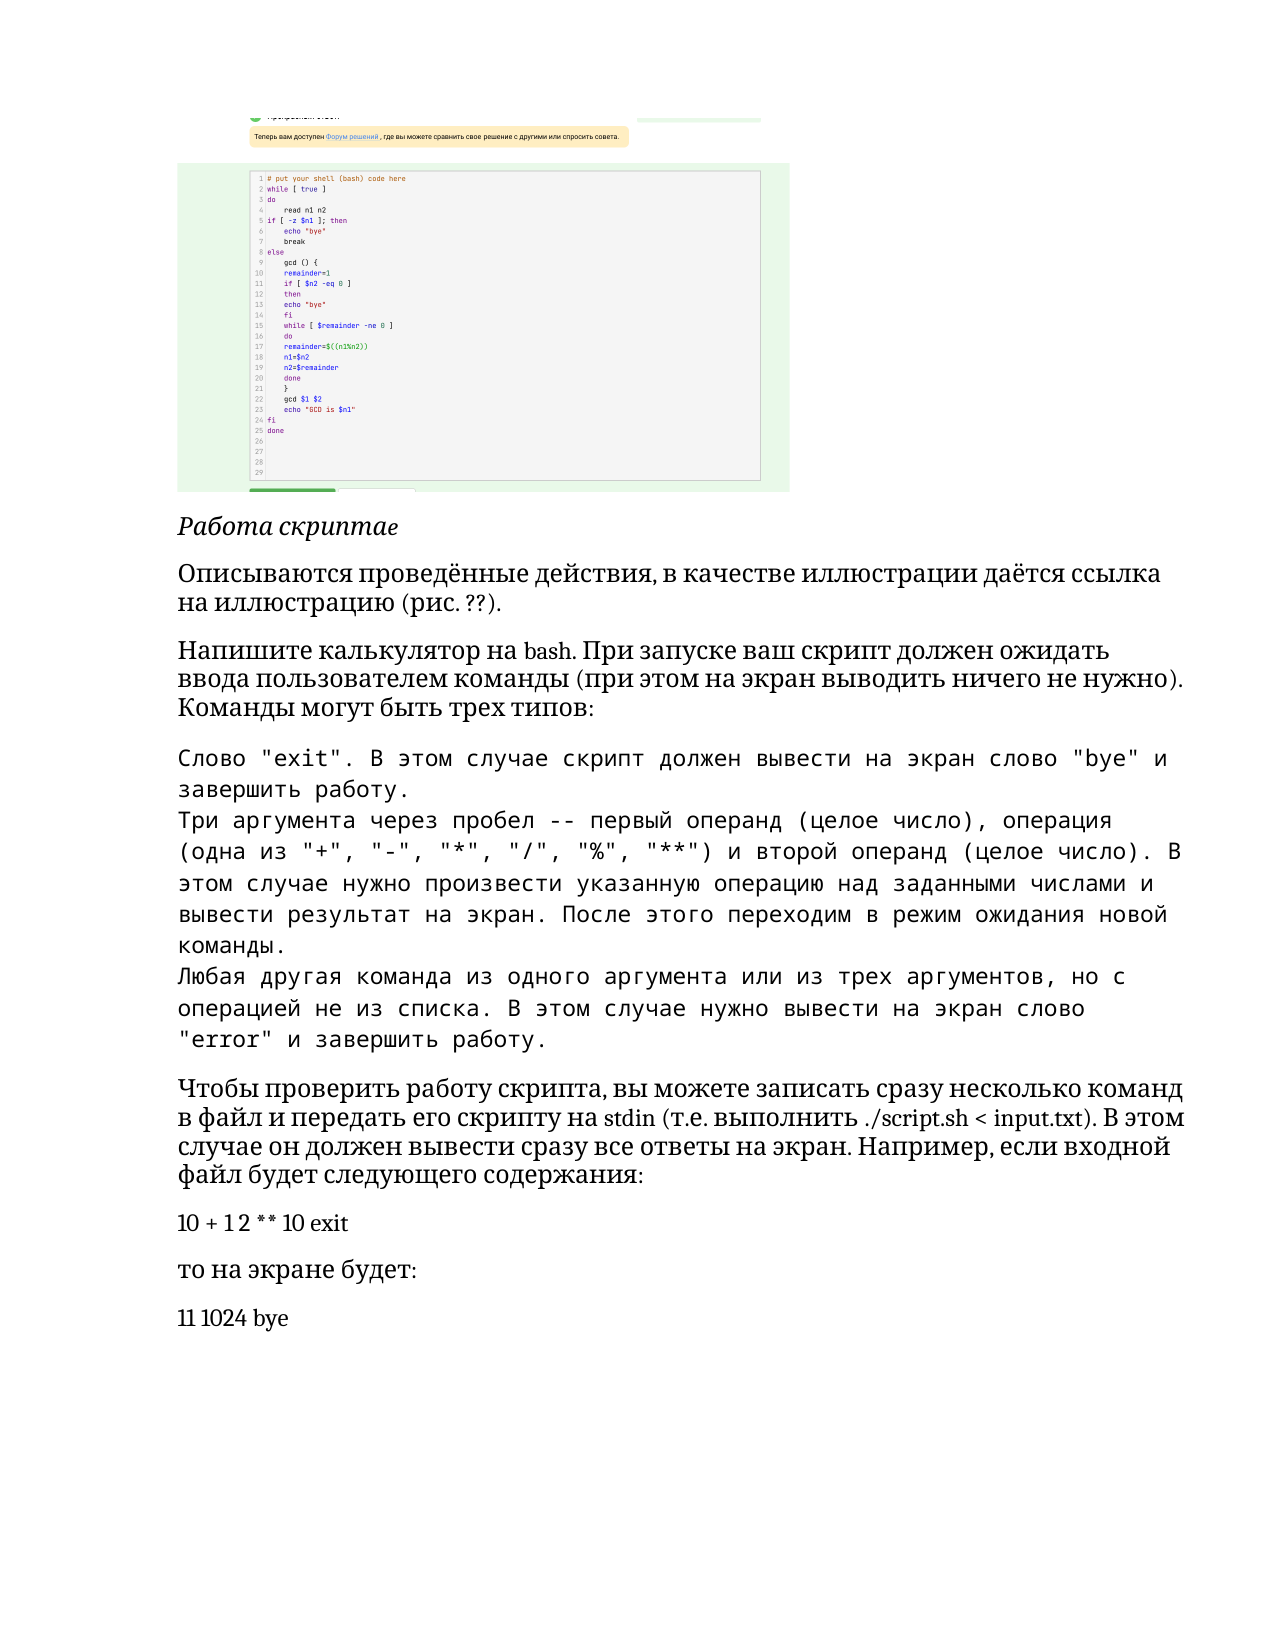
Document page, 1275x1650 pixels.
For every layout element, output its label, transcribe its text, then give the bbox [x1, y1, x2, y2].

text Слово "exit". В этом случае скрипт должен вывести на экран слово "bye" и завершить работу. Три аргумента через пробел -- первый операнд (целое число), операция (одна из "+", "-", "*", "/", "%", "**") и второй операнд (целое число). В этом случае нужно произвести указанную операцию над заданными числами и вывести результат на экран. После этого переходим в режим ожидания новой команды. Любая другая команда из одного аргумента или из трех аргументов, но с операцией не из списка. В этом случае нужно вывести на экран слово "error" и завершить работу. [177, 742, 1186, 1054]
text 10 + 1 2 ** 10 exit [177, 1209, 1186, 1237]
text Работа скриптаe [177, 513, 1186, 542]
text Чтобы проверить работу скрипта, вы можете записать сразу несколько команд в файл и передать его скрипту на stdin (т.е. выполнить ./script.sh < input.txt). В этом случае он должен вывести сразу все ответы на экран. Например, если входной файл будет следующего содержания: [177, 1075, 1186, 1190]
picture [177, 118, 790, 492]
text Описываются проведённые действия, в качестве иллюстрации даётся ссылка на иллюстрацию (рис. ??). [177, 560, 1186, 618]
text 11 1024 bye [177, 1304, 1186, 1332]
text то на экране будет: [177, 1256, 1186, 1285]
text Напишите калькулятор на bash. При запуске ваш скрипт должен ожидать ввода пользователем команды (при этом на экран выводить ничего не нужно). Команды могут быть трех типов: [177, 637, 1186, 723]
